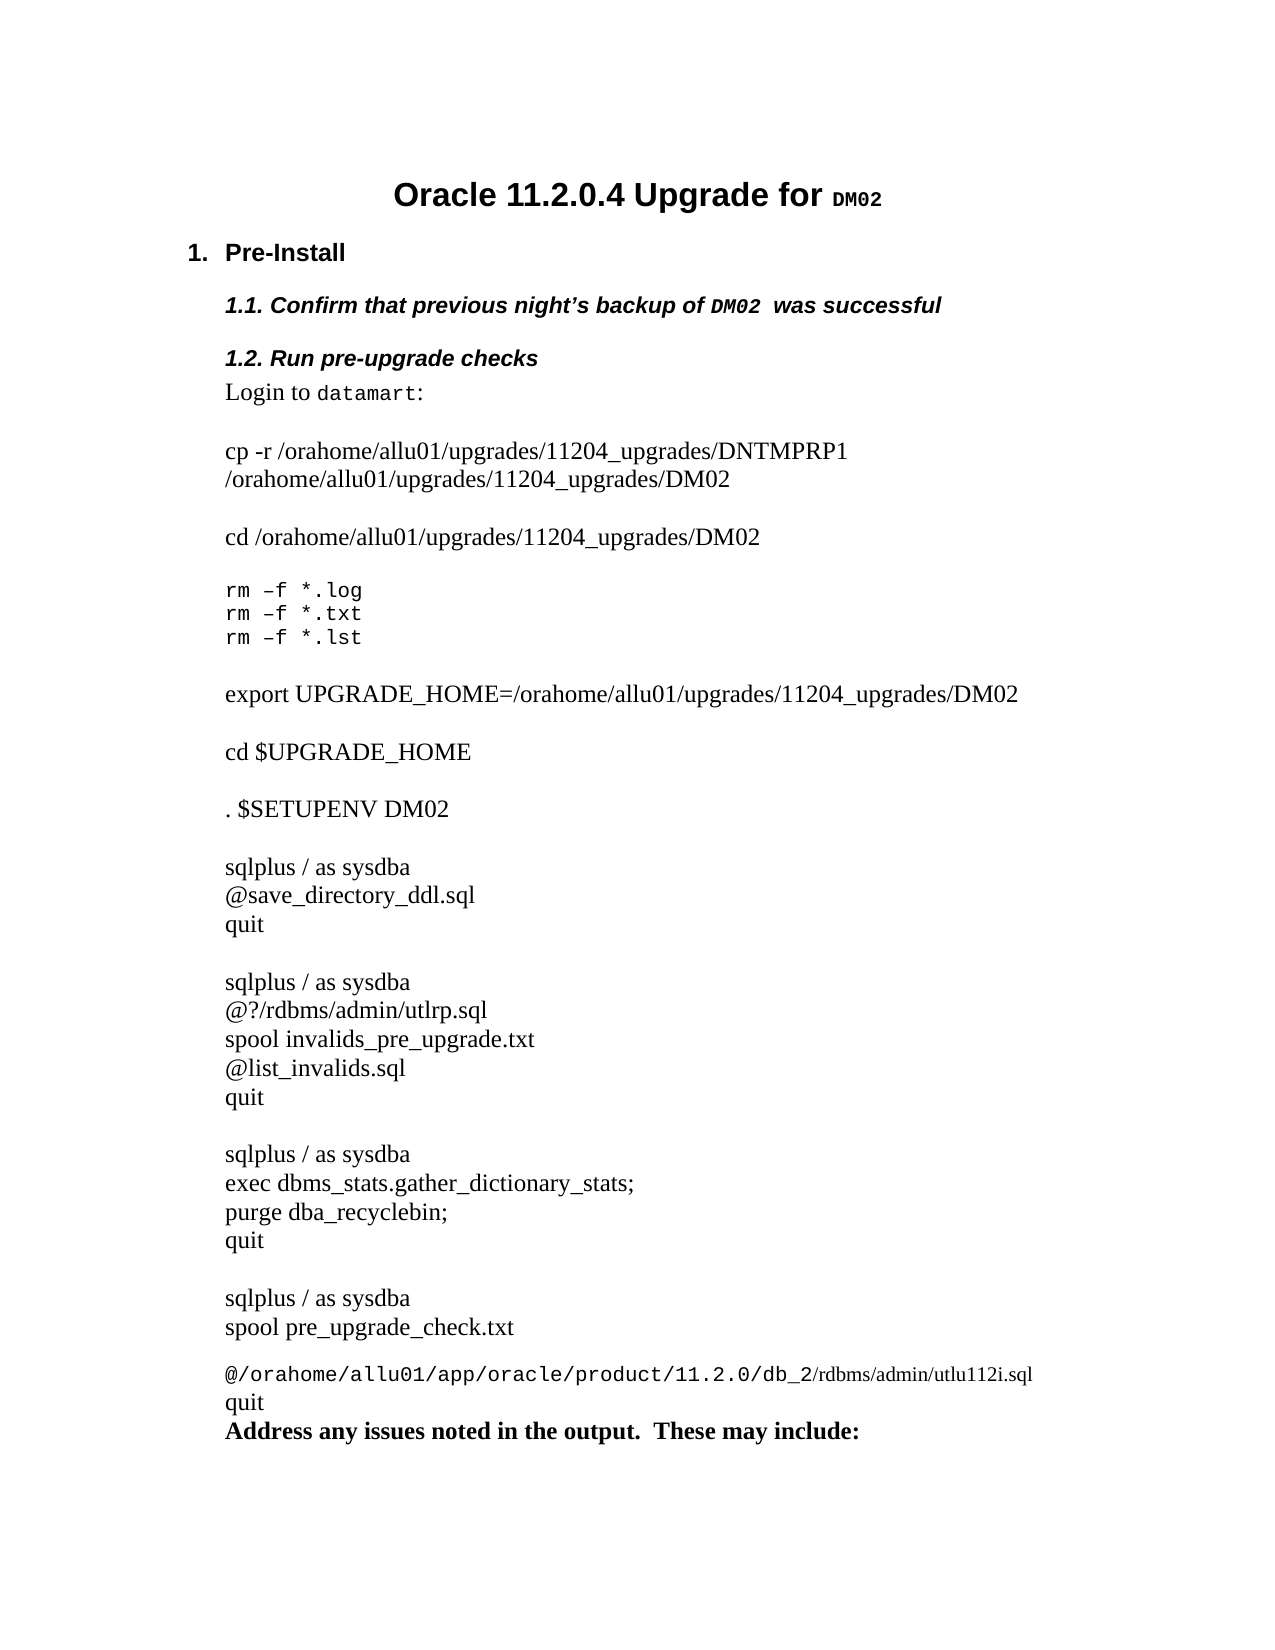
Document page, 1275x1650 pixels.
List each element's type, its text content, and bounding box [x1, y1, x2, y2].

subtitle Confirm that previous night’s backup of DM02 was successful [225, 292, 1087, 320]
text spool invalids_pre_upgrade.txt [225, 1024, 1087, 1053]
title Oracle 11.2.0.4 Upgrade for DM02 [187, 175, 1087, 213]
text Login to datamart: [225, 377, 1087, 407]
text cp -r /orahome/allu01/upgrades/11204_upgrades/DNTMPRP1 /orahome/allu01/upgrades/11204_upgrades/DM02 [225, 436, 1087, 493]
text rm –f *.log [225, 579, 1087, 603]
text sqlplus / as sysdba [225, 967, 1087, 996]
subtitle Run pre-upgrade checks [225, 345, 1087, 371]
text sqlplus / as sysdba [225, 852, 1087, 881]
text exec dbms_stats.gather_dictionary_stats; [225, 1168, 1087, 1197]
text spool pre_upgrade_check.txt [225, 1312, 1087, 1341]
text @save_directory_ddl.sql [225, 881, 1087, 909]
text rm –f *.lst [225, 627, 1087, 651]
text quit [225, 1387, 1087, 1416]
text sqlplus / as sysdba [225, 1283, 1087, 1312]
text Address any issues noted in the output. These may include: [225, 1416, 1087, 1445]
text quit [225, 909, 1087, 938]
text quit [225, 1226, 1087, 1254]
text sqlplus / as sysdba [225, 1139, 1087, 1168]
text rm –f *.txt [225, 603, 1087, 627]
subtitle Pre-Install [187, 238, 1087, 267]
text @?/rdbms/admin/utlrp.sql [225, 996, 1087, 1024]
text cd $UPGRADE_HOME [225, 737, 1087, 766]
text purge dba_recyclebin; [225, 1197, 1087, 1226]
text @list_invalids.sql [225, 1053, 1087, 1082]
text cd /orahome/allu01/upgrades/11204_upgrades/DM02 [225, 522, 1087, 551]
text @/orahome/allu01/app/oracle/product/11.2.0/db_2/rdbms/admin/utlu112i.sql [225, 1362, 1087, 1387]
text quit [225, 1082, 1087, 1111]
text export UPGRADE_HOME=/orahome/allu01/upgrades/11204_upgrades/DM02 [225, 679, 1087, 708]
text . $SETUPENV DM02 [225, 794, 1087, 823]
